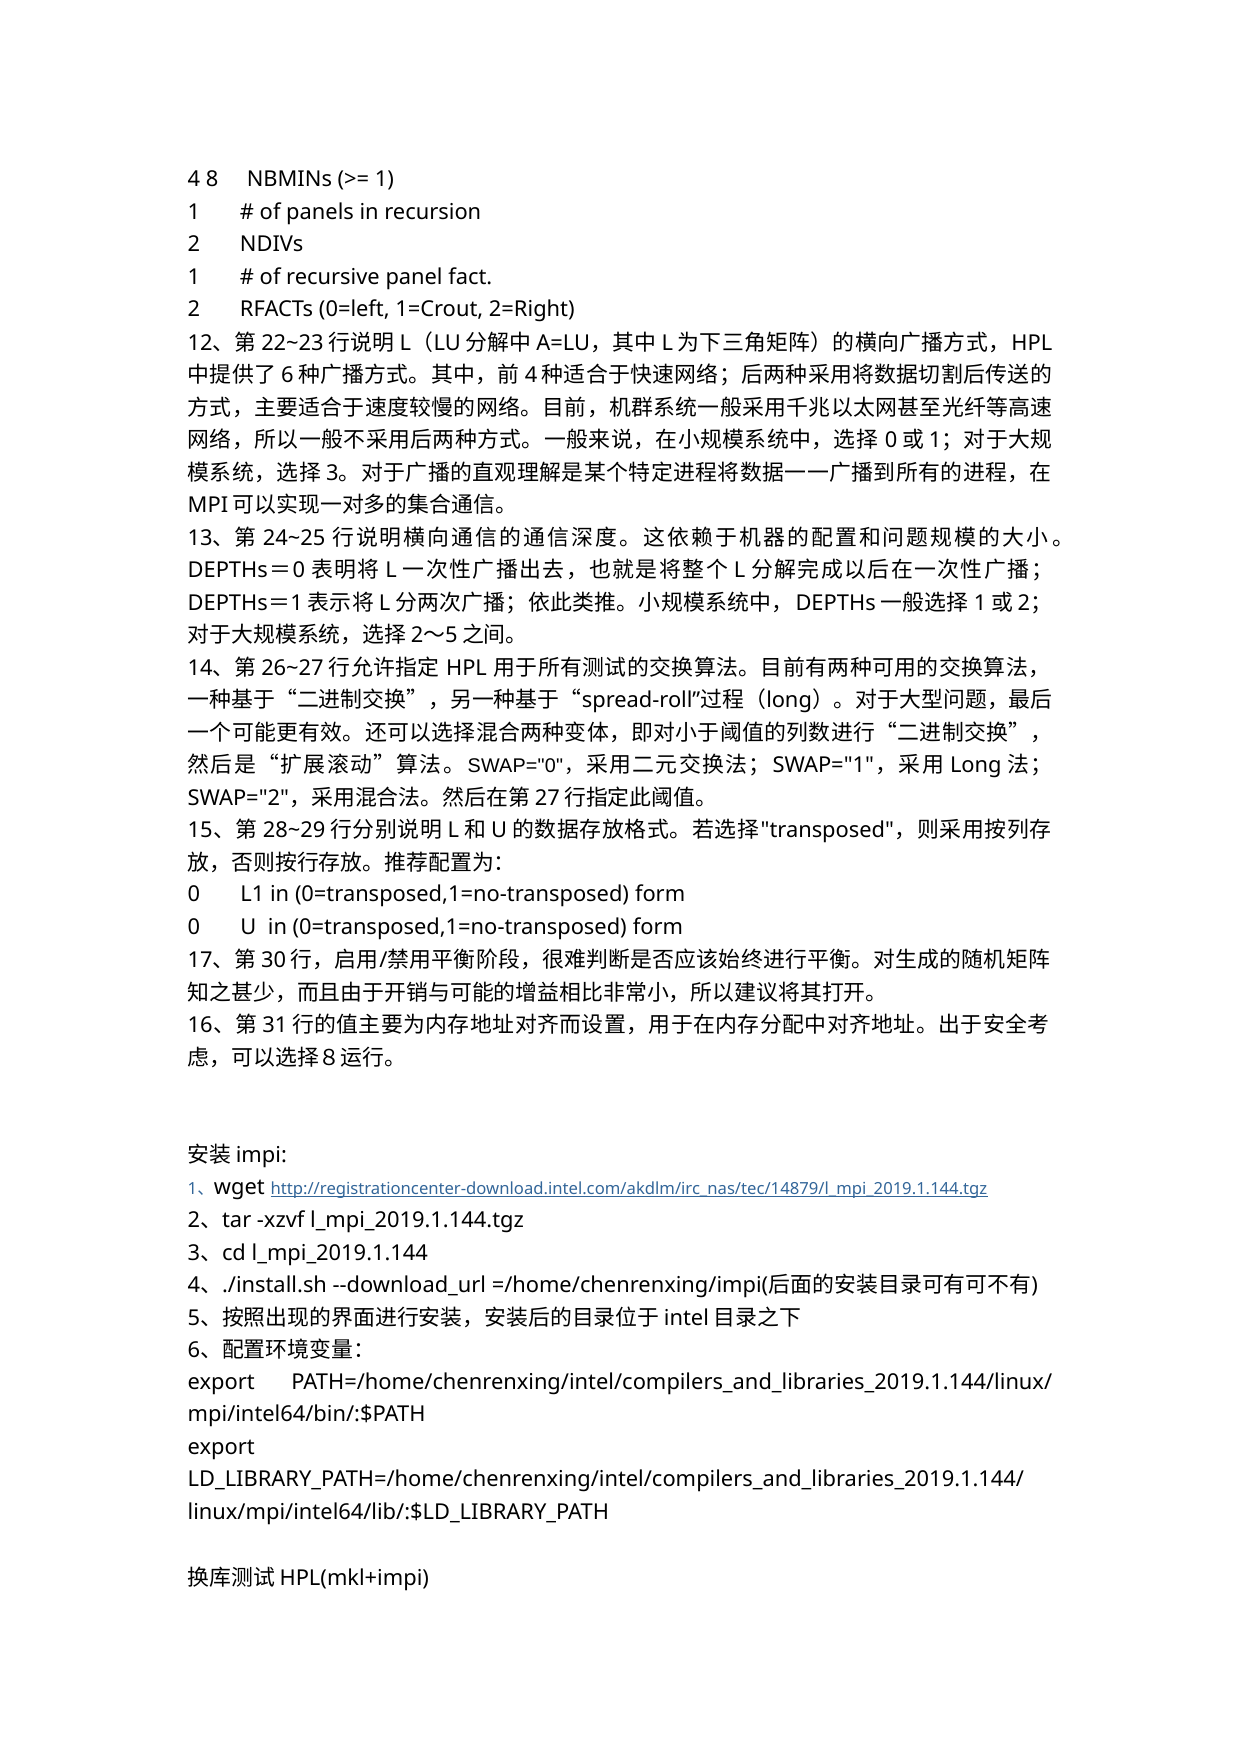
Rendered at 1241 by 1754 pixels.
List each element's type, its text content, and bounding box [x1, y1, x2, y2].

text 0 L1 in (0=transposed,1=no-transposed) form [187, 877, 1053, 909]
list 按照出现的界面进行安装，安装后的目录位于intel目录之下 [187, 1299, 1053, 1332]
text 15、第28~29行分别说明L和U的数据存放格式。若选择"transposed"，则采用按列存放，否则按行存放。推荐配置为： [187, 812, 1053, 877]
text 2 NDIVs [187, 227, 1053, 259]
text 4 8 NBMINs (>= 1) [187, 162, 1053, 194]
list ./install.sh --download_url =/home/chenrenxing/impi(后面的安装目录可有可不有) [187, 1267, 1053, 1299]
list 第26~27行允许指定 HPL 用于所有测试的交换算法。目前有两种可用的交换算法，一种基于“二进制交换”，另一种基于“spread-roll”过程（long）。对于大型问题，最后一个可能更有效。还可以选择混合两种变体，即对小于阈值的列数进行“二进制交换”，然后是“扩展滚动”算法。SWAP="0"，采用二元交换法；SWAP="1"，采用Long法；SWAP="2"，采用混合法。然后在第 27行指定此阈值。 [187, 649, 1053, 812]
text 2 RFACTs (0=left, 1=Crout, 2=Right) [187, 292, 1053, 324]
list wget http://registrationcenter-download.intel.com/akdlm/irc_nas/tec/14879/l_mpi_2019.1.144.tgz [187, 1169, 1053, 1202]
text 安装impi: [187, 1137, 1053, 1169]
text export LD_LIBRARY_PATH=/home/chenrenxing/intel/compilers_and_libraries_2019.1.144/linux/mpi/intel64/lib/:$LD_LIBRARY_PATH [187, 1429, 1053, 1527]
text 换库测试HPL(mkl+impi) [187, 1559, 1053, 1592]
text 0 U in (0=transposed,1=no-transposed) form [187, 909, 1053, 942]
list 配置环境变量： [187, 1332, 1053, 1364]
list 第22~23行说明L（LU分解中A=LU，其中L为下三角矩阵）的横向广播方式，HPL中提供了6种广播方式。其中，前4种适合于快速网络；后两种采用将数据切割后传送的方式，主要适合于速度较慢的网络。目前，机群系统一般采用千兆以太网甚至光纤等高速网络，所以一般不采用后两种方式。一般来说，在小规模系统中，选择0或1；对于大规模系统，选择3。对于广播的直观理解是某个特定进程将数据一一广播到所有的进程，在MPI可以实现一对多的集合通信。 [187, 324, 1053, 519]
text 16、第31行的值主要为内存地址对齐而设置，用于在内存分配中对齐地址。出于安全考虑，可以选择８运行。 [187, 1007, 1053, 1072]
list cd l_mpi_2019.1.144 [187, 1234, 1053, 1267]
list tar -xzvf l_mpi_2019.1.144.tgz [187, 1202, 1053, 1234]
text 1 # of panels in recursion [187, 194, 1053, 227]
text 1 # of recursive panel fact. [187, 259, 1053, 292]
text export PATH=/home/chenrenxing/intel/compilers_and_libraries_2019.1.144/linux/mpi/intel64/bin/:$PATH [187, 1364, 1053, 1429]
list 第24~25行说明横向通信的通信深度。这依赖于机器的配置和问题规模的大小。DEPTHs＝0表明将L一次性广播出去，也就是将整个L分解完成以后在一次性广播；DEPTHs＝1表示将L分两次广播；依此类推。小规模系统中，DEPTHs一般选择1或2；对于大规模系统，选择2～5之间。 [187, 519, 1053, 649]
list 第30行，启用/禁用平衡阶段，很难判断是否应该始终进行平衡。对生成的随机矩阵知之甚少，而且由于开销与可能的增益相比非常小，所以建议将其打开。 [187, 942, 1053, 1007]
